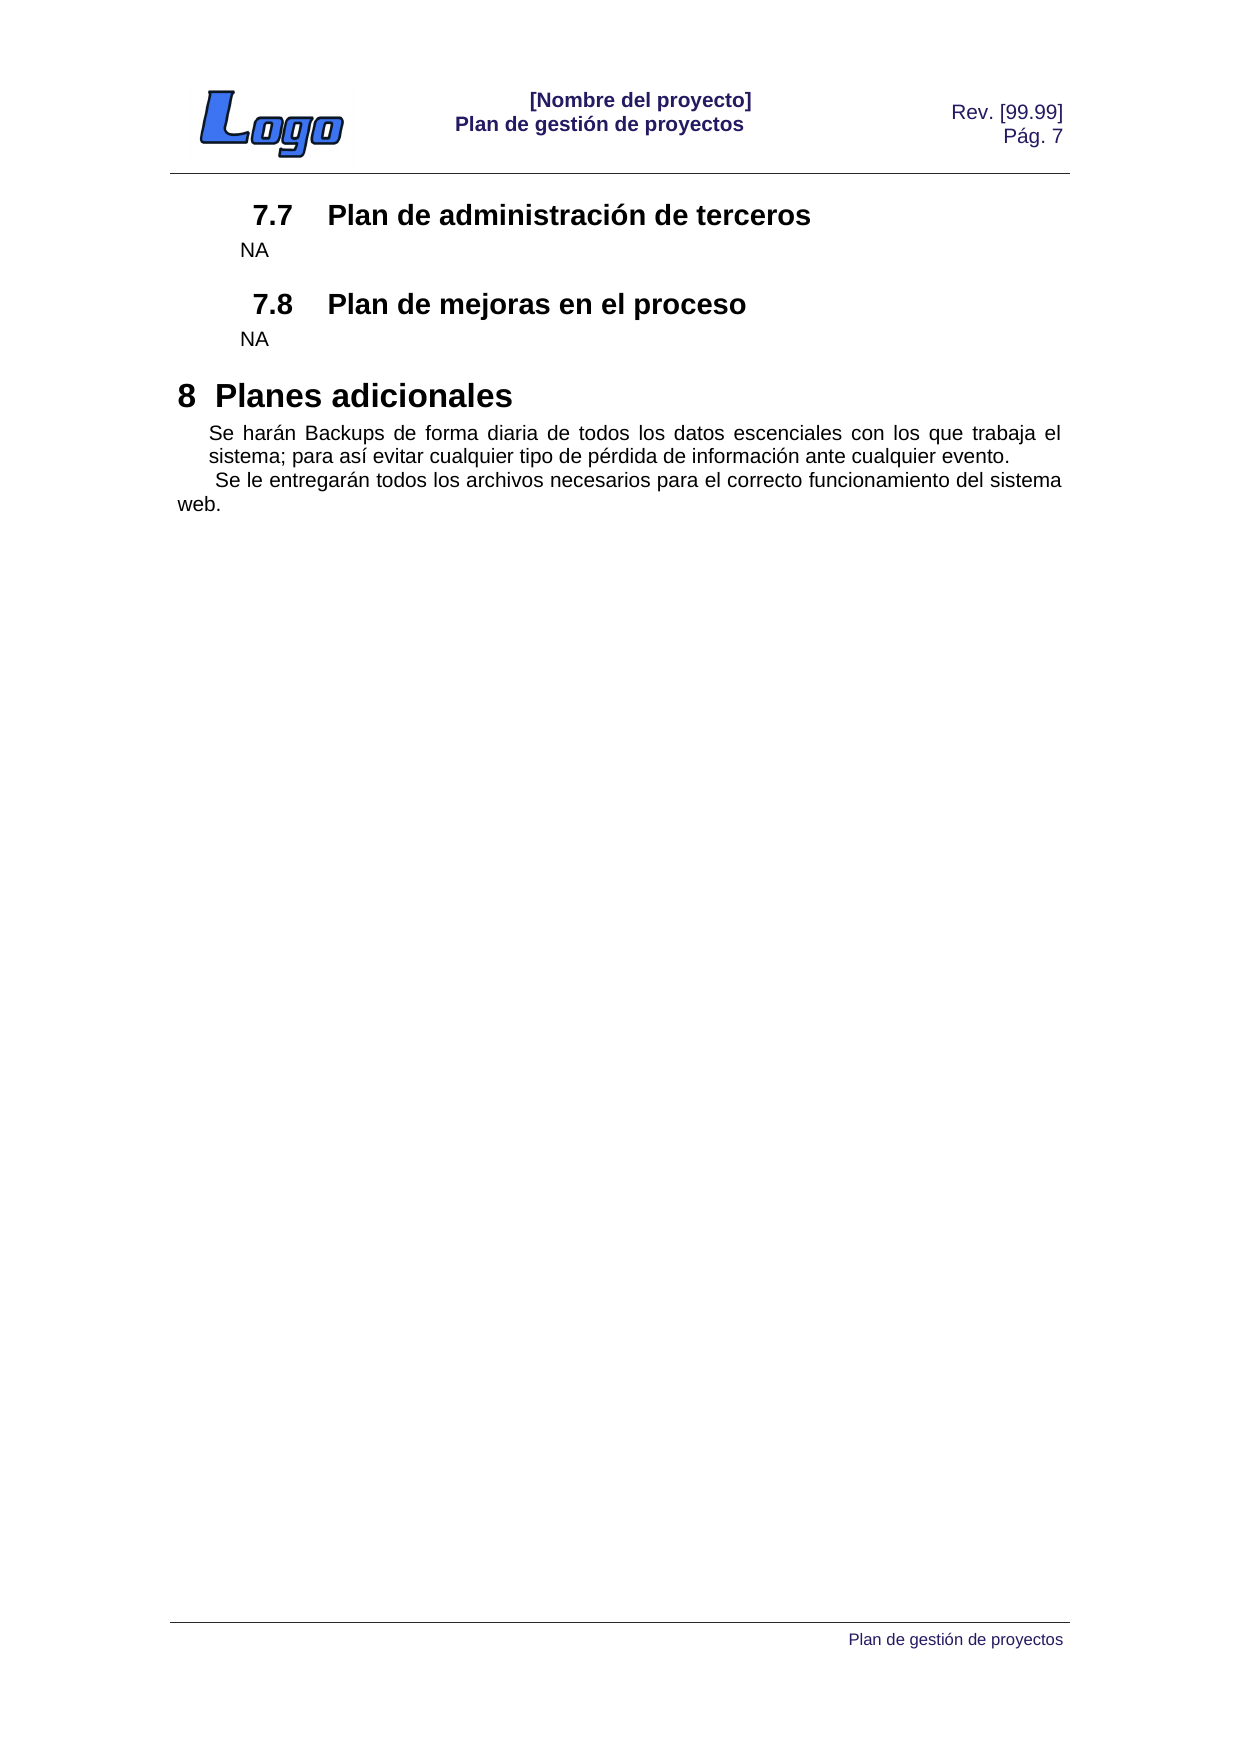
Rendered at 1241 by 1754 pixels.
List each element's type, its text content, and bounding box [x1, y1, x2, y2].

subtitle Plan de mejoras en el proceso [252, 287, 1063, 321]
subtitle Planes adicionales [177, 376, 1063, 414]
text Se harán Backups de forma diaria de todos los datos escenciales con los que trabaja el sistema; para así evitar cualquier tipo de pérdida de información ante cualquier evento. [208, 420, 1063, 468]
text NA [240, 327, 1063, 351]
text NA [240, 238, 1063, 262]
subtitle Plan de administración de terceros [252, 198, 1063, 232]
text Se le entregarán todos los archivos necesarios para el correcto funcionamiento del sistema web. [177, 468, 1063, 516]
